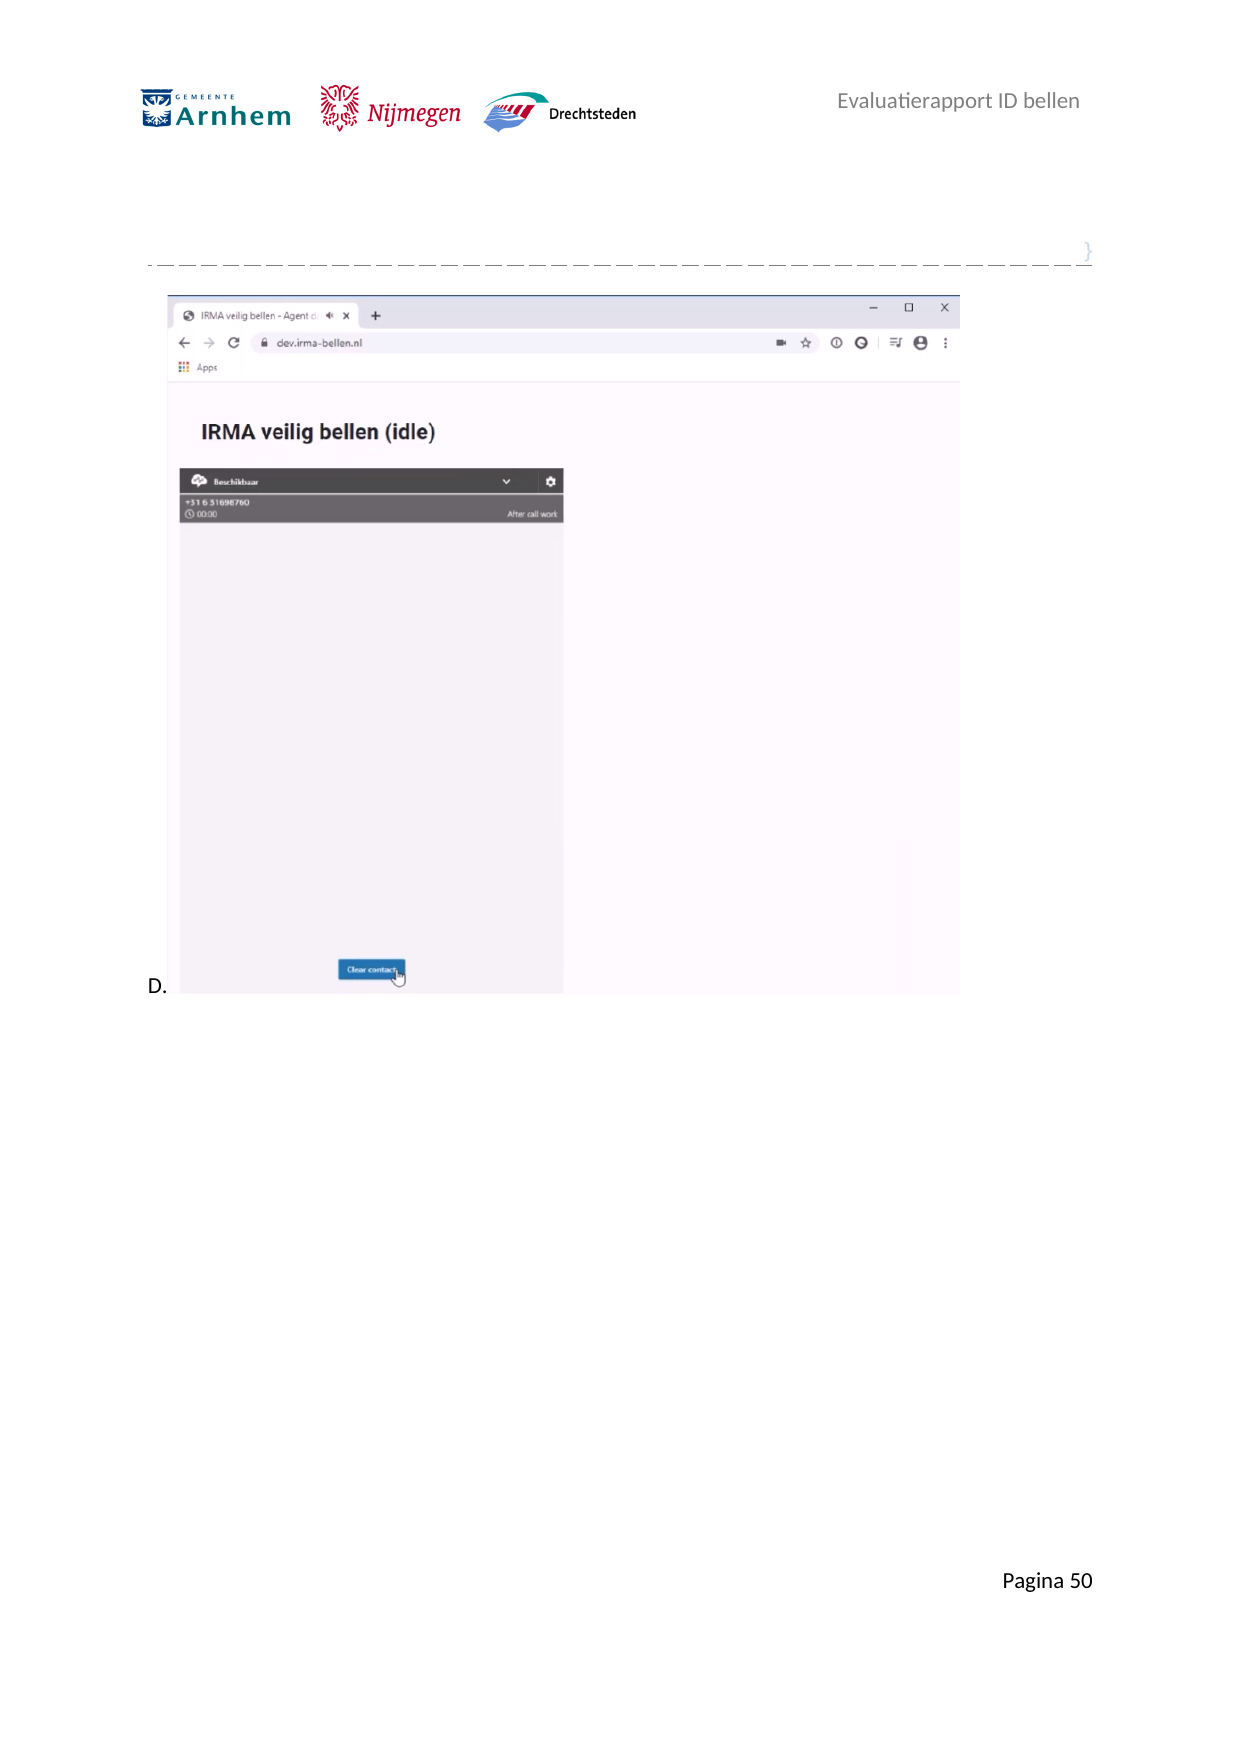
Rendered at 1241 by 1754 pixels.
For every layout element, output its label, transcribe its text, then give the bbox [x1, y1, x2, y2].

picture [132, 78, 296, 131]
picture [477, 84, 641, 135]
picture [318, 83, 463, 136]
picture [167, 295, 960, 994]
